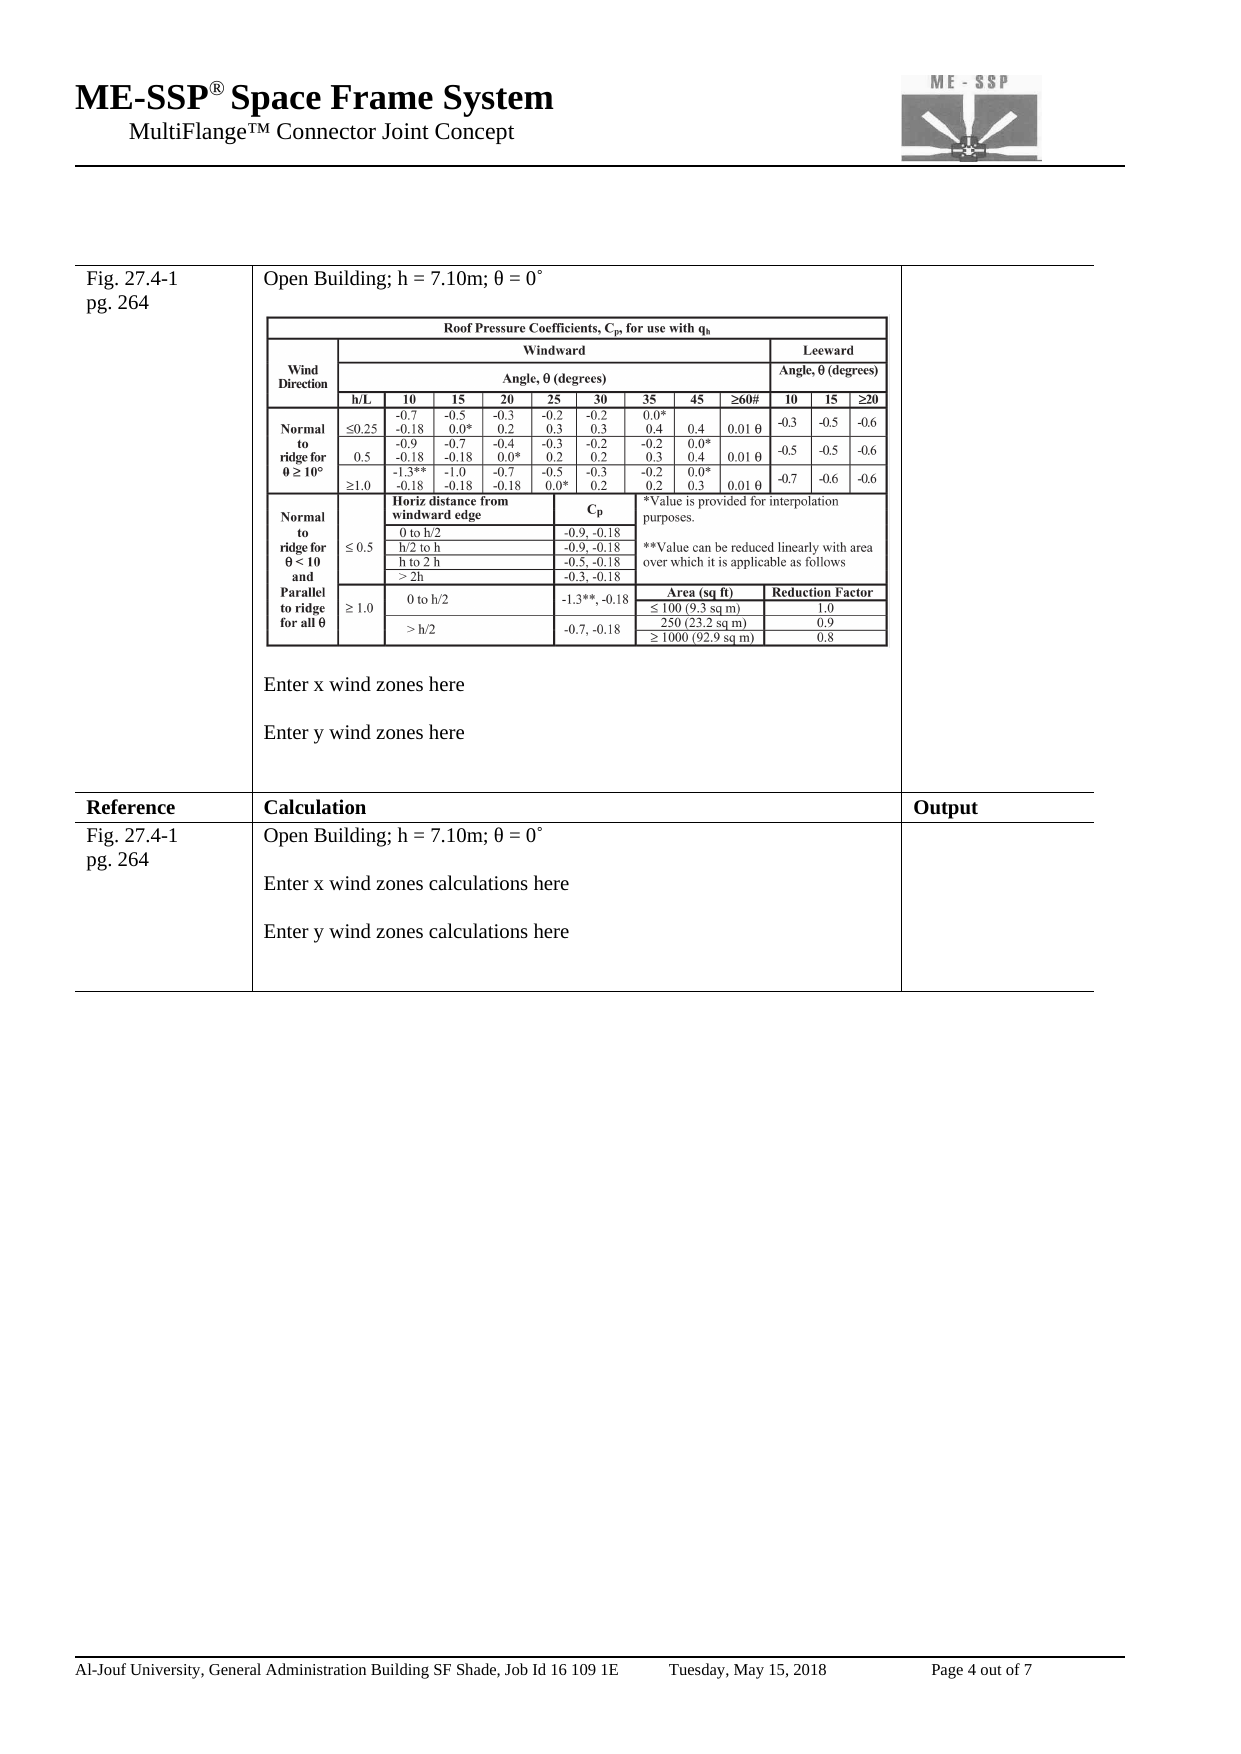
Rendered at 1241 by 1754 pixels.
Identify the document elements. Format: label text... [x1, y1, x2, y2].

table_header Open Building; h = 7.10m; θ = 0˚ Enter x wind zones here Enter y wind zones here [253, 266, 901, 792]
table_cell [902, 823, 1094, 991]
table_header [902, 266, 1094, 792]
table_header Fig. 27.4-1 pg. 264 [75, 266, 252, 792]
table_cell Calculation [253, 793, 901, 822]
table_cell Open Building; h = 7.10m; θ = 0˚ Enter x wind zones calculations here Enter y wind zones calculations here [253, 823, 901, 991]
table_cell Reference [75, 793, 252, 822]
picture [263, 314, 890, 648]
table_cell Fig. 27.4-1 pg. 264 [75, 823, 252, 991]
table_cell Output [902, 793, 1094, 822]
